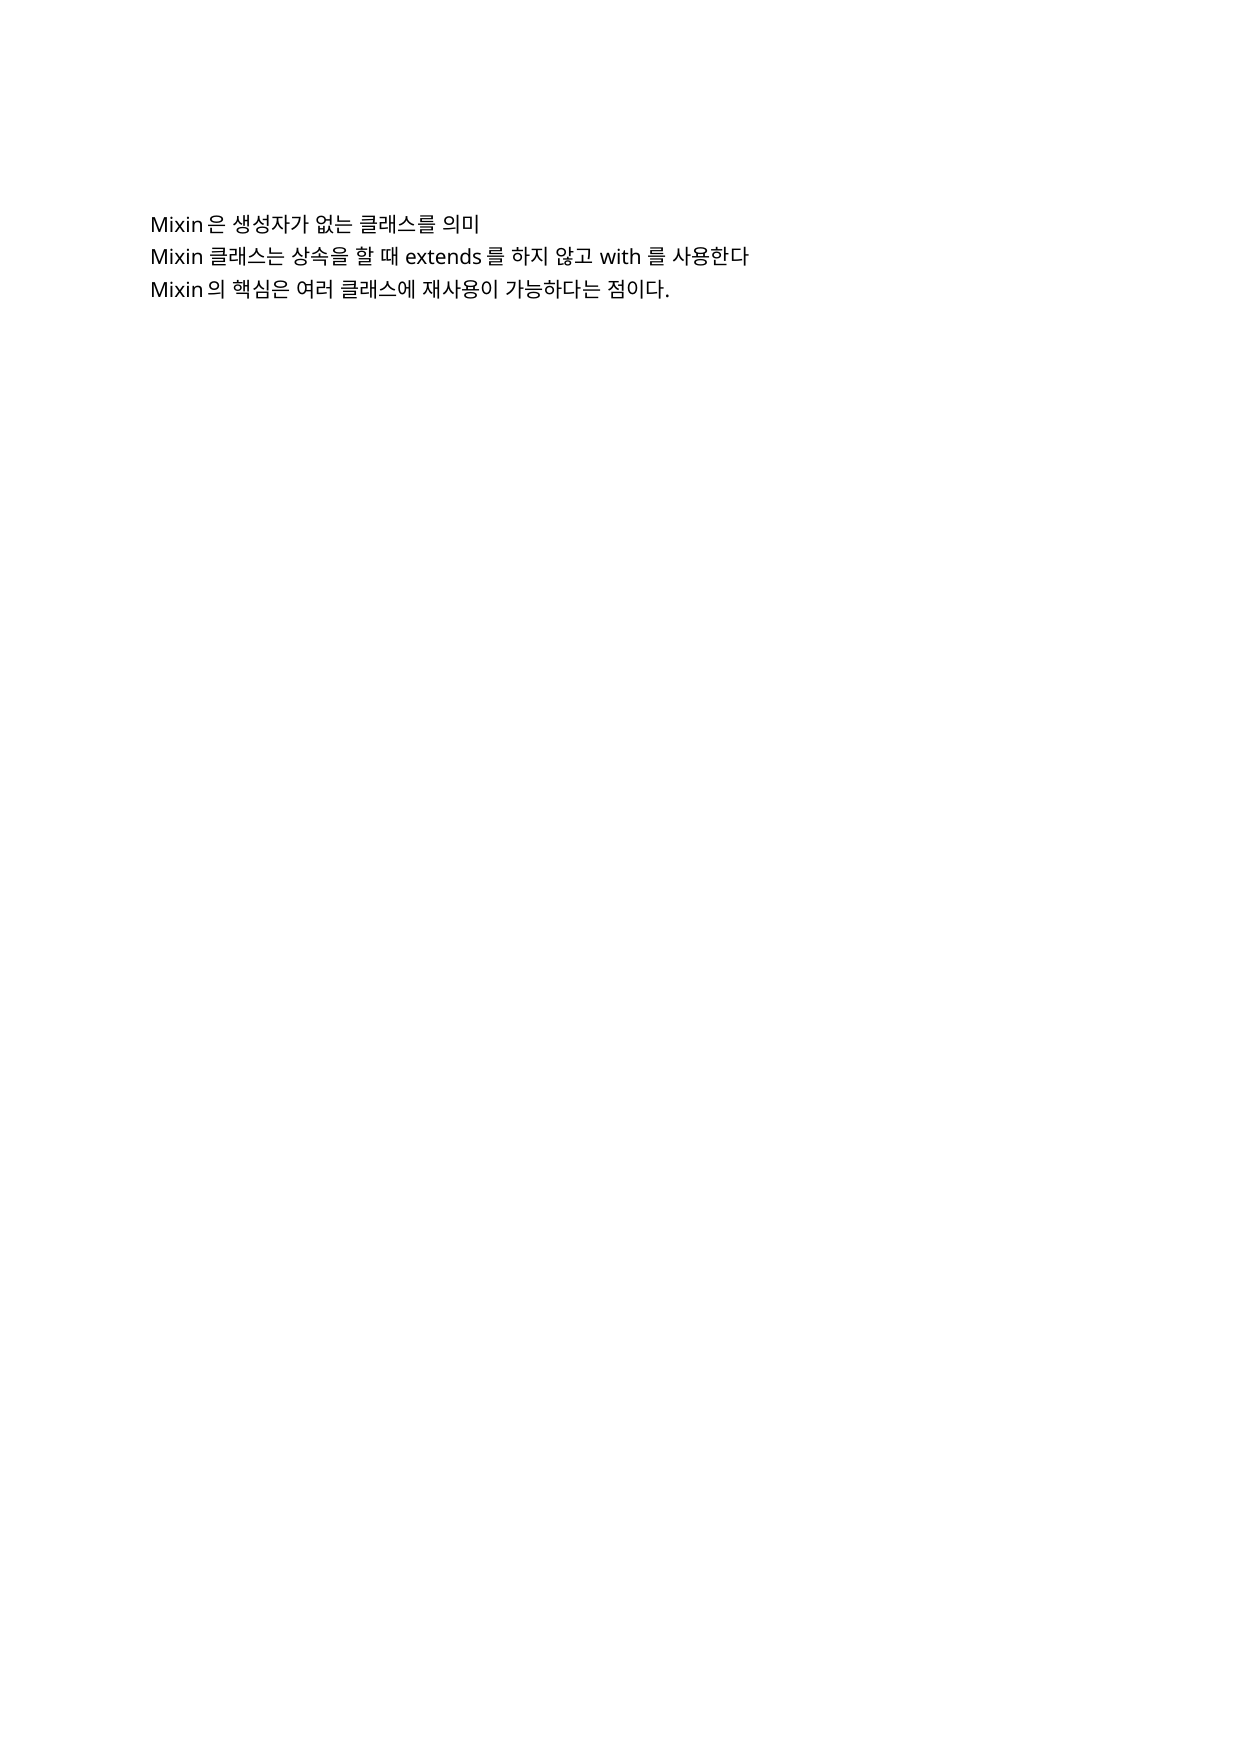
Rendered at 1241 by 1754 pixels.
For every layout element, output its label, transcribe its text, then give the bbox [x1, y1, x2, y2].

text Mixin은 생성자가 없는 클래스를 의미 Mixin 클래스는 상속을 할 때 extends를 하지 않고 with 를 사용한다 Mixin의 핵심은 여러 클래스에 재사용이 가능하다는 점이다. [150, 208, 1090, 303]
